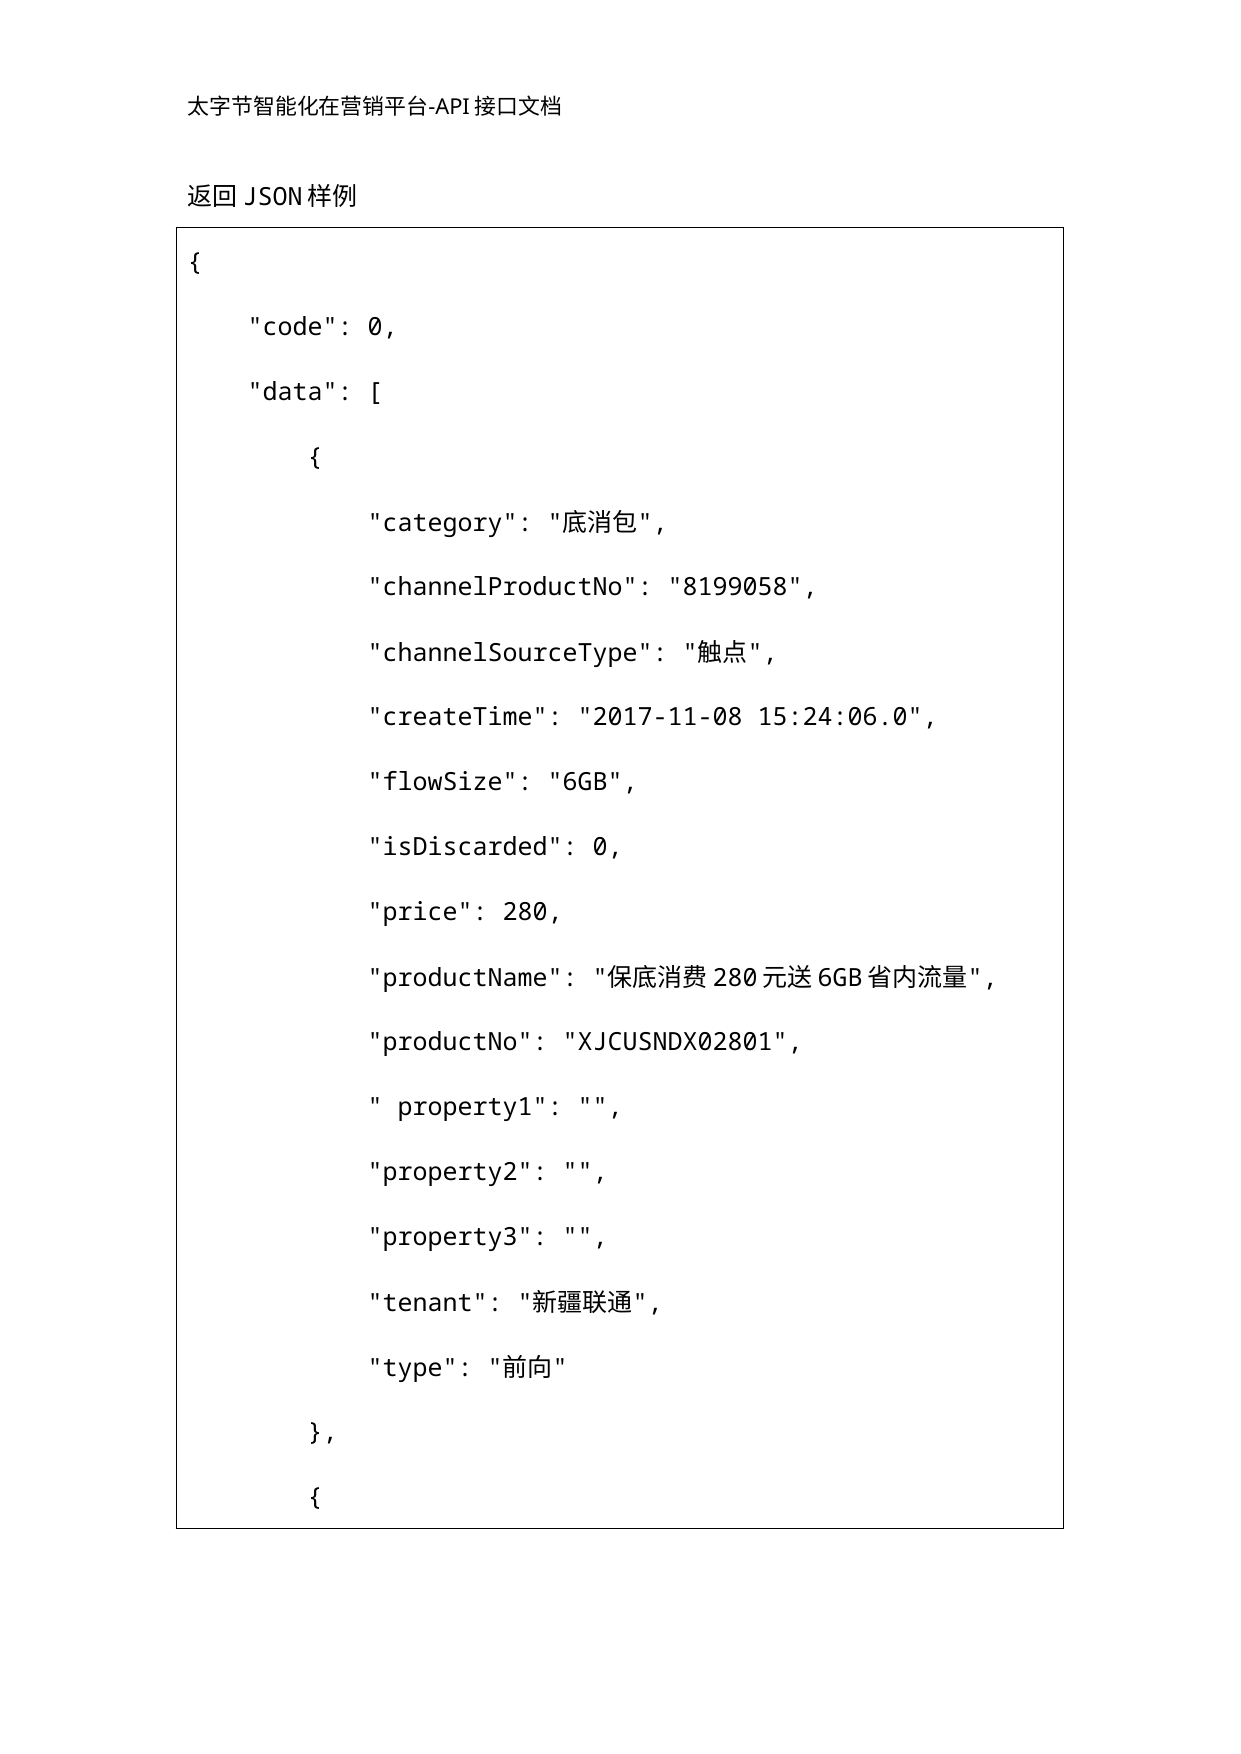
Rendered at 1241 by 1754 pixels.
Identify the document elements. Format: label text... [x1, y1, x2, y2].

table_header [177, 228, 1063, 1528]
text 返回JSON样例 [187, 162, 1053, 227]
